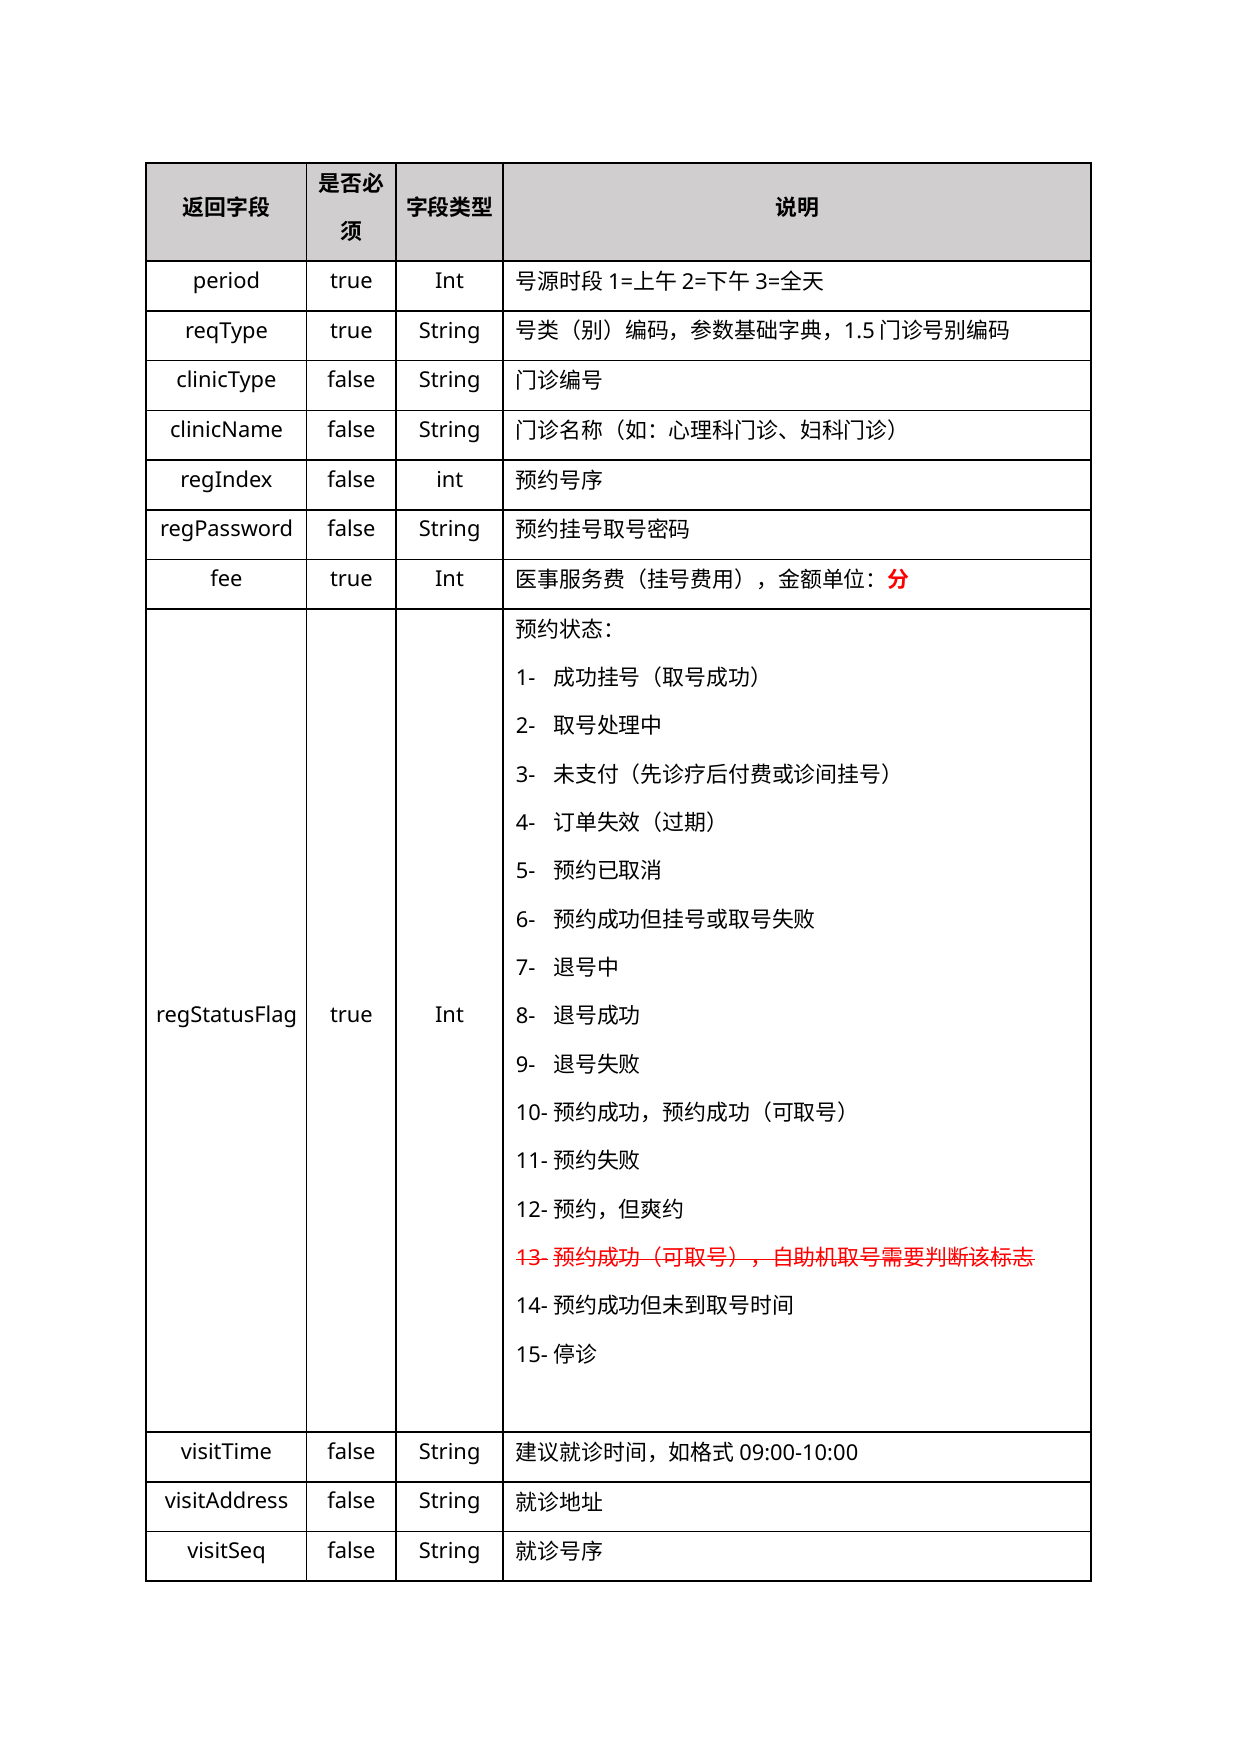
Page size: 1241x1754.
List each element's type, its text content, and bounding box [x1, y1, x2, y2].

table_cell regStatusFlag [147, 610, 306, 1431]
table_cell true [307, 610, 395, 1431]
table_cell false [307, 511, 395, 558]
table_header 是否必须 [307, 164, 395, 260]
table_cell Int [397, 262, 502, 310]
table_header 字段类型 [397, 164, 502, 260]
table_cell 医事服务费（挂号费用），金额单位：分 [504, 560, 1090, 608]
table_cell fee [147, 560, 306, 608]
table_cell true [307, 312, 395, 360]
table_cell String [397, 511, 502, 558]
table_cell false [307, 1433, 395, 1481]
table_cell false [307, 1483, 395, 1531]
table_cell visitSeq [147, 1532, 306, 1580]
table_cell String [397, 361, 502, 409]
table_header 返回字段 [147, 164, 306, 260]
table_cell period [147, 262, 306, 310]
table_cell 门诊名称（如：心理科门诊、妇科门诊） [504, 411, 1090, 459]
table_cell int [397, 461, 502, 509]
table_cell 预约挂号取号密码 [504, 511, 1090, 558]
table_cell 预约状态： 成功挂号（取号成功） 取号处理中 未支付（先诊疗后付费或诊间挂号） 订单失效（过期） 预约已取消 预约成功但挂号或取号失败 退号中 退号成功 退号失败 预约成功，预约成功（可取号） 预约失败 预约，但爽约 预约成功（可取号），自助机取号需要判断该标志 预约成功但未到取号时间 停诊 [504, 610, 1090, 1431]
table_cell 号源时段 1=上午 2=下午 3=全天 [504, 262, 1090, 310]
table_cell 就诊号序 [504, 1532, 1090, 1580]
table_cell reqType [147, 312, 306, 360]
table_cell Int [397, 560, 502, 608]
table_cell clinicName [147, 411, 306, 459]
table_cell true [307, 560, 395, 608]
table_header 说明 [504, 164, 1090, 260]
table_cell String [397, 312, 502, 360]
table_cell false [307, 461, 395, 509]
table_cell 建议就诊时间，如格式 09:00-10:00 [504, 1433, 1090, 1481]
table_cell 预约号序 [504, 461, 1090, 509]
table_cell visitAddress [147, 1483, 306, 1531]
table_cell Int [397, 610, 502, 1431]
table_cell clinicType [147, 361, 306, 409]
table_cell String [397, 1433, 502, 1481]
table_cell regPassword [147, 511, 306, 558]
table_cell String [397, 411, 502, 459]
table_cell 门诊编号 [504, 361, 1090, 409]
table_cell String [397, 1532, 502, 1580]
table_cell false [307, 411, 395, 459]
table_cell String [397, 1483, 502, 1531]
table_cell false [307, 1532, 395, 1580]
table_cell 号类（别）编码，参数基础字典，1.5门诊号别编码 [504, 312, 1090, 360]
table_cell false [307, 361, 395, 409]
table_cell visitTime [147, 1433, 306, 1481]
table_cell 就诊地址 [504, 1483, 1090, 1531]
table_cell true [307, 262, 395, 310]
table_cell regIndex [147, 461, 306, 509]
